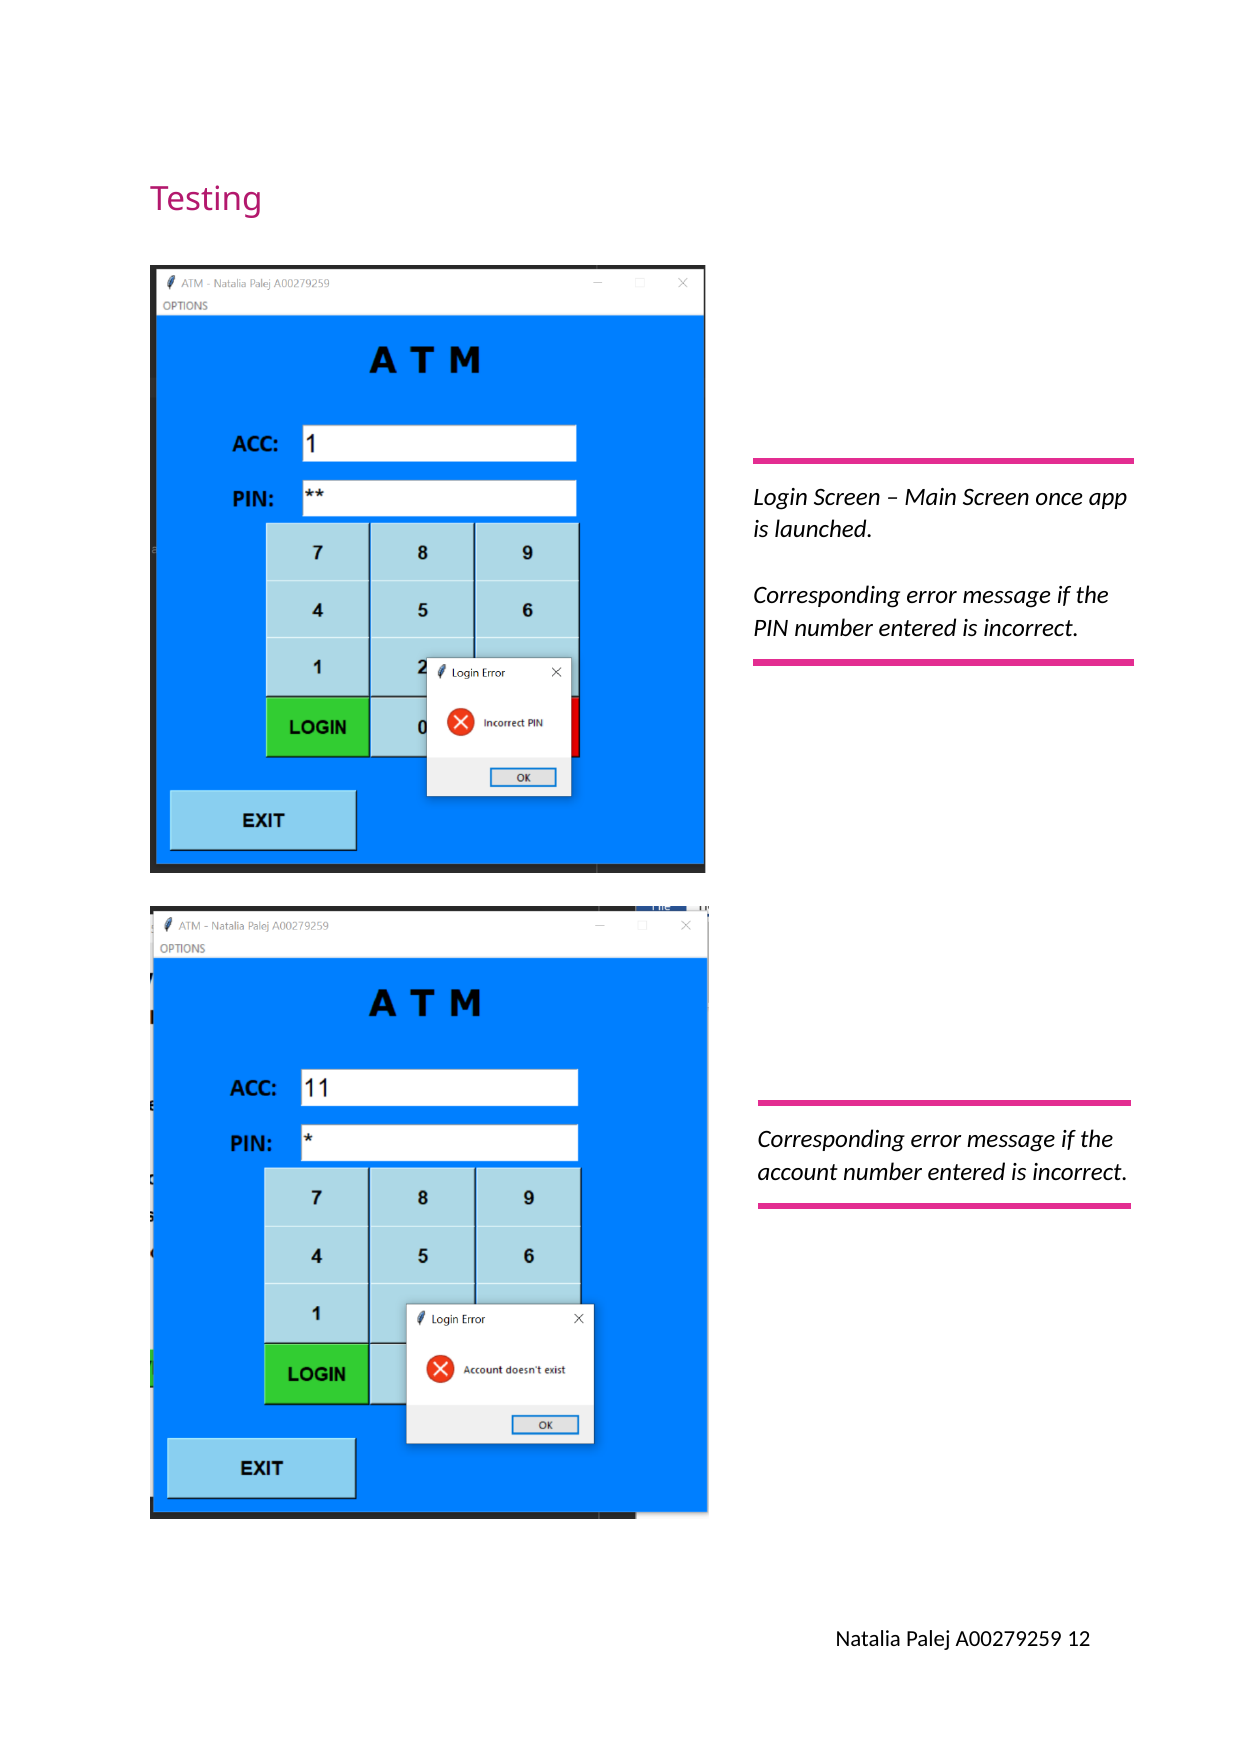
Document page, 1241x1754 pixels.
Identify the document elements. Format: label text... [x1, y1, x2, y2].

picture [150, 906, 709, 1519]
subtitle Testing [150, 175, 1090, 220]
picture [150, 265, 706, 873]
